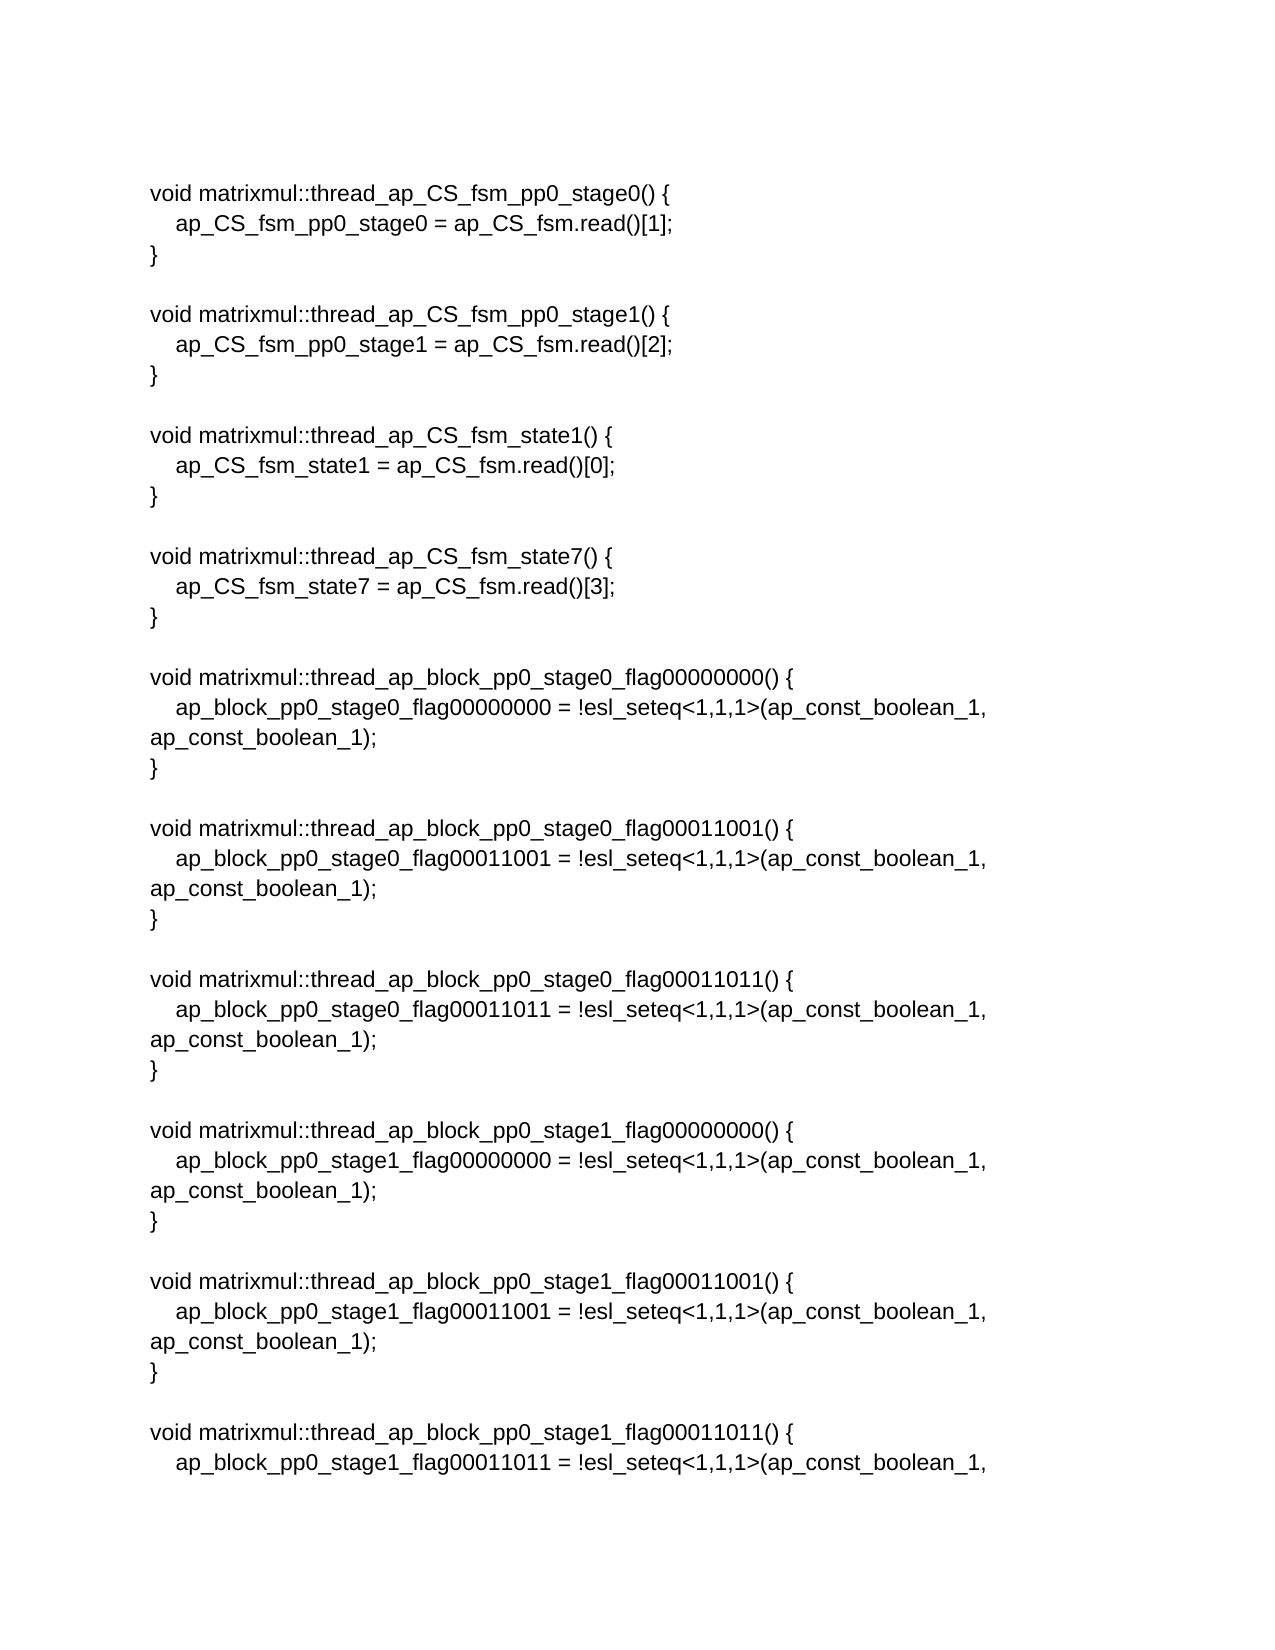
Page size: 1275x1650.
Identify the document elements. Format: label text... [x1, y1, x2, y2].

text ap_CS_fsm_pp0_stage0 = ap_CS_fsm.read()[1]; [150, 210, 1125, 237]
text ap_CS_fsm_pp0_stage1 = ap_CS_fsm.read()[2]; [150, 331, 1125, 358]
text void matrixmul::thread_ap_CS_fsm_pp0_stage1() { [150, 301, 1125, 327]
text } [150, 1358, 1125, 1385]
text void matrixmul::thread_ap_CS_fsm_state7() { [150, 543, 1125, 569]
text void matrixmul::thread_ap_block_pp0_stage1_flag00011011() { [150, 1419, 1125, 1445]
text } [150, 241, 1125, 267]
text ap_block_pp0_stage0_flag00000000 = !esl_seteq<1,1,1>(ap_const_boolean_1, ap_const_boolean_1); [150, 694, 1125, 750]
text ap_block_pp0_stage0_flag00011011 = !esl_seteq<1,1,1>(ap_const_boolean_1, ap_const_boolean_1); [150, 996, 1125, 1052]
text } [150, 1056, 1125, 1083]
text } [150, 905, 1125, 932]
text void matrixmul::thread_ap_CS_fsm_state1() { [150, 422, 1125, 448]
text void matrixmul::thread_ap_block_pp0_stage0_flag00011001() { [150, 814, 1125, 841]
text } [150, 482, 1125, 509]
text void matrixmul::thread_ap_block_pp0_stage0_flag00011011() { [150, 966, 1125, 992]
text } [150, 754, 1125, 781]
text void matrixmul::thread_ap_block_pp0_stage0_flag00000000() { [150, 663, 1125, 690]
text void matrixmul::thread_ap_CS_fsm_pp0_stage0() { [150, 180, 1125, 207]
text } [150, 603, 1125, 629]
text ap_block_pp0_stage1_flag00011001 = !esl_seteq<1,1,1>(ap_const_boolean_1, ap_const_boolean_1); [150, 1298, 1125, 1354]
text void matrixmul::thread_ap_block_pp0_stage1_flag00011001() { [150, 1268, 1125, 1294]
text void matrixmul::thread_ap_block_pp0_stage1_flag00000000() { [150, 1117, 1125, 1143]
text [150, 1449, 1125, 1475]
text } [150, 1207, 1125, 1234]
text ap_block_pp0_stage1_flag00000000 = !esl_seteq<1,1,1>(ap_const_boolean_1, ap_const_boolean_1); [150, 1147, 1125, 1203]
text ap_CS_fsm_state1 = ap_CS_fsm.read()[0]; [150, 452, 1125, 478]
text ap_block_pp0_stage0_flag00011001 = !esl_seteq<1,1,1>(ap_const_boolean_1, ap_const_boolean_1); [150, 845, 1125, 901]
text ap_CS_fsm_state7 = ap_CS_fsm.read()[3]; [150, 573, 1125, 599]
text } [150, 361, 1125, 388]
